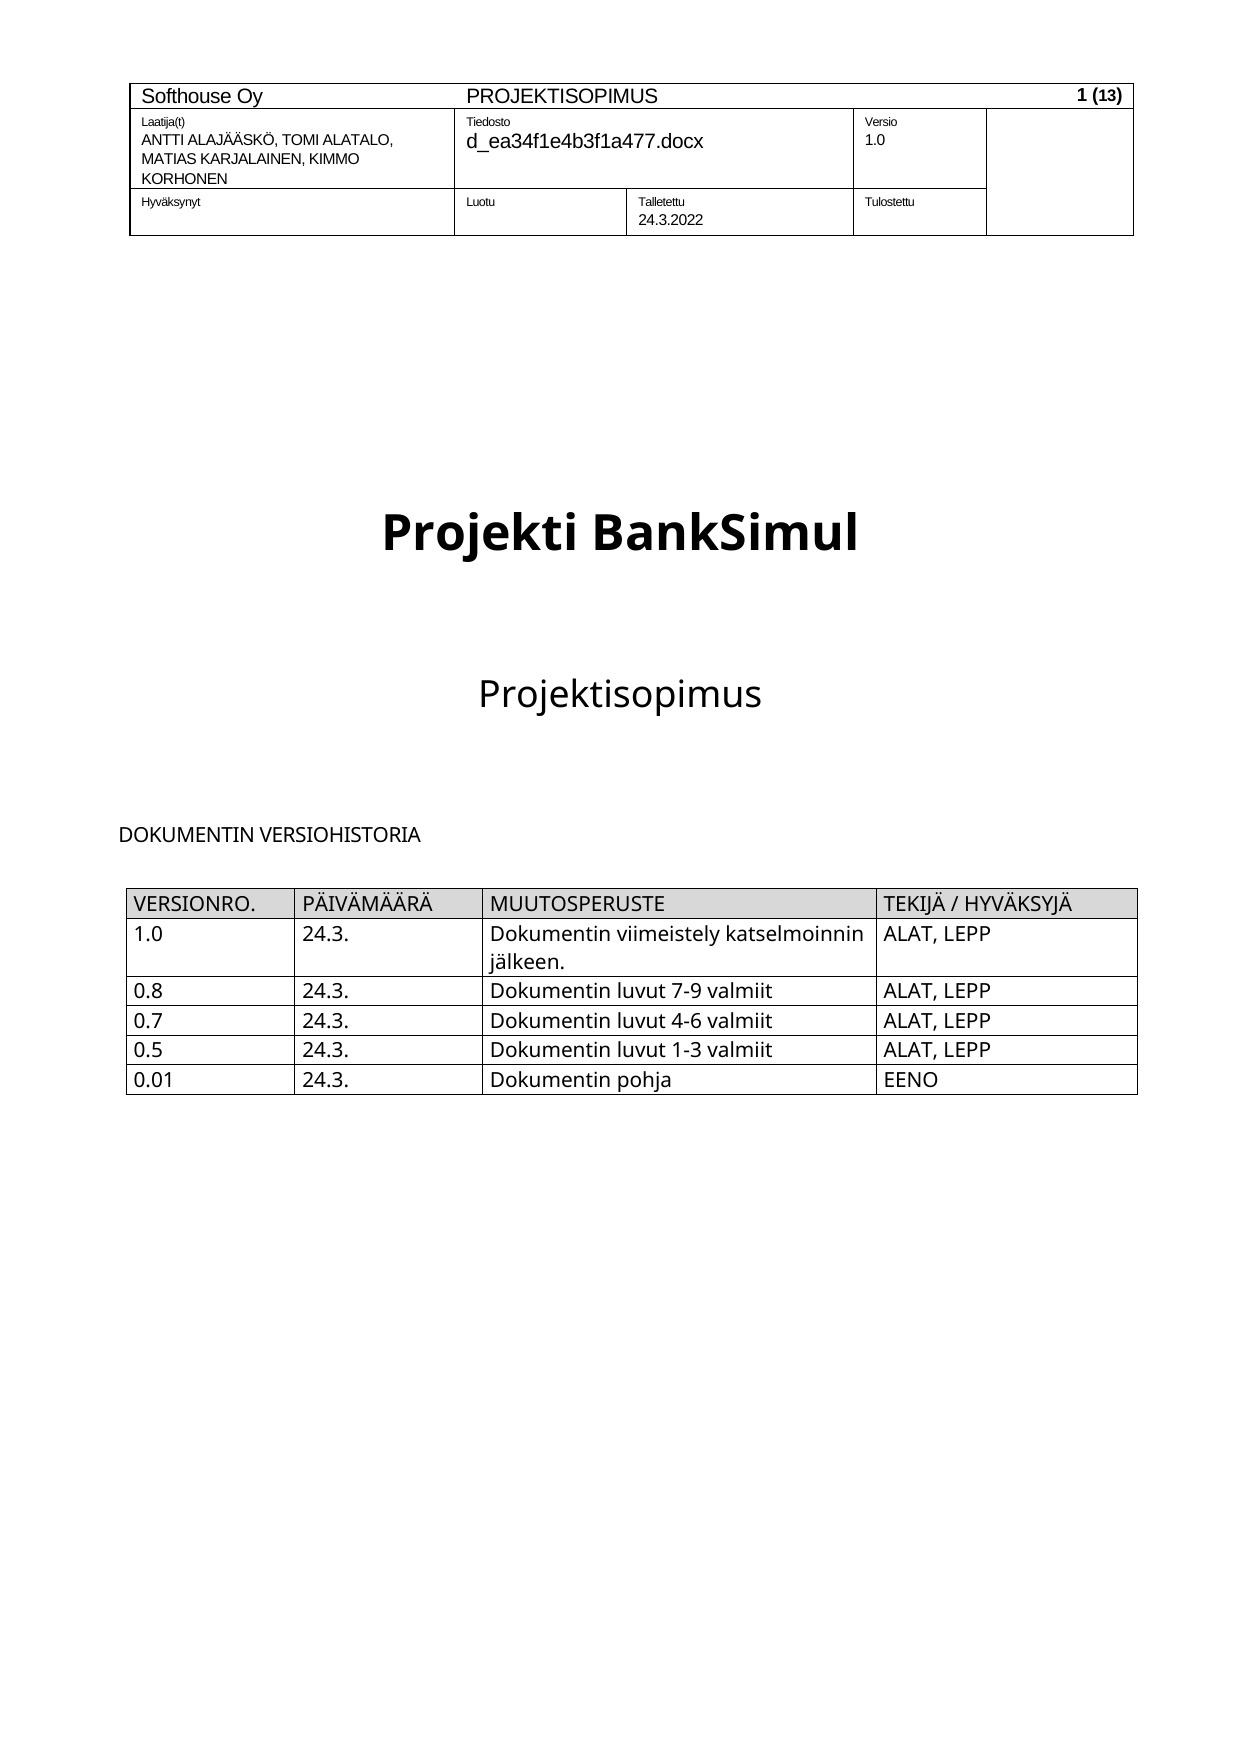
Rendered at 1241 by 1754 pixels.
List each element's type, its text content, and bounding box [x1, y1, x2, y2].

table_cell 24.3. [295, 919, 482, 976]
table_cell 0.8 [127, 977, 294, 1005]
table_header VERSIONRO. [127, 889, 294, 918]
table_cell Dokumentin luvut 7-9 valmiit [483, 977, 876, 1005]
table_cell 0.01 [127, 1065, 294, 1093]
table_cell 1.0 [127, 919, 294, 976]
table_cell Dokumentin luvut 4-6 valmiit [483, 1006, 876, 1034]
table_cell ALAT, LEPP [877, 1036, 1137, 1064]
table_cell 0.5 [127, 1036, 294, 1064]
table_cell EENO [877, 1065, 1137, 1093]
table_cell 24.3. [295, 977, 482, 1005]
text DOKUMENTIN VERSIOHISTORIA [118, 820, 1122, 848]
table_cell ALAT, LEPP [877, 919, 1137, 976]
table_cell ALAT, LEPP [877, 977, 1137, 1005]
table_cell ALAT, LEPP [877, 1006, 1137, 1034]
table_cell Dokumentin luvut 1-3 valmiit [483, 1036, 876, 1064]
table_cell 24.3. [295, 1065, 482, 1093]
table_cell 0.7 [127, 1006, 294, 1034]
table_cell 24.3. [295, 1006, 482, 1034]
table_header TEKIJÄ / HYVÄKSYJÄ [877, 889, 1137, 918]
text Projekti BankSimul Projektisopimus [118, 497, 1122, 718]
table_cell Dokumentin viimeistely katselmoinnin jälkeen. [483, 919, 876, 976]
table_cell 24.3. [295, 1036, 482, 1064]
table_cell Dokumentin pohja [483, 1065, 876, 1093]
table_header PÄIVÄMÄÄRÄ [295, 889, 482, 918]
table_header MUUTOSPERUSTE [483, 889, 876, 918]
